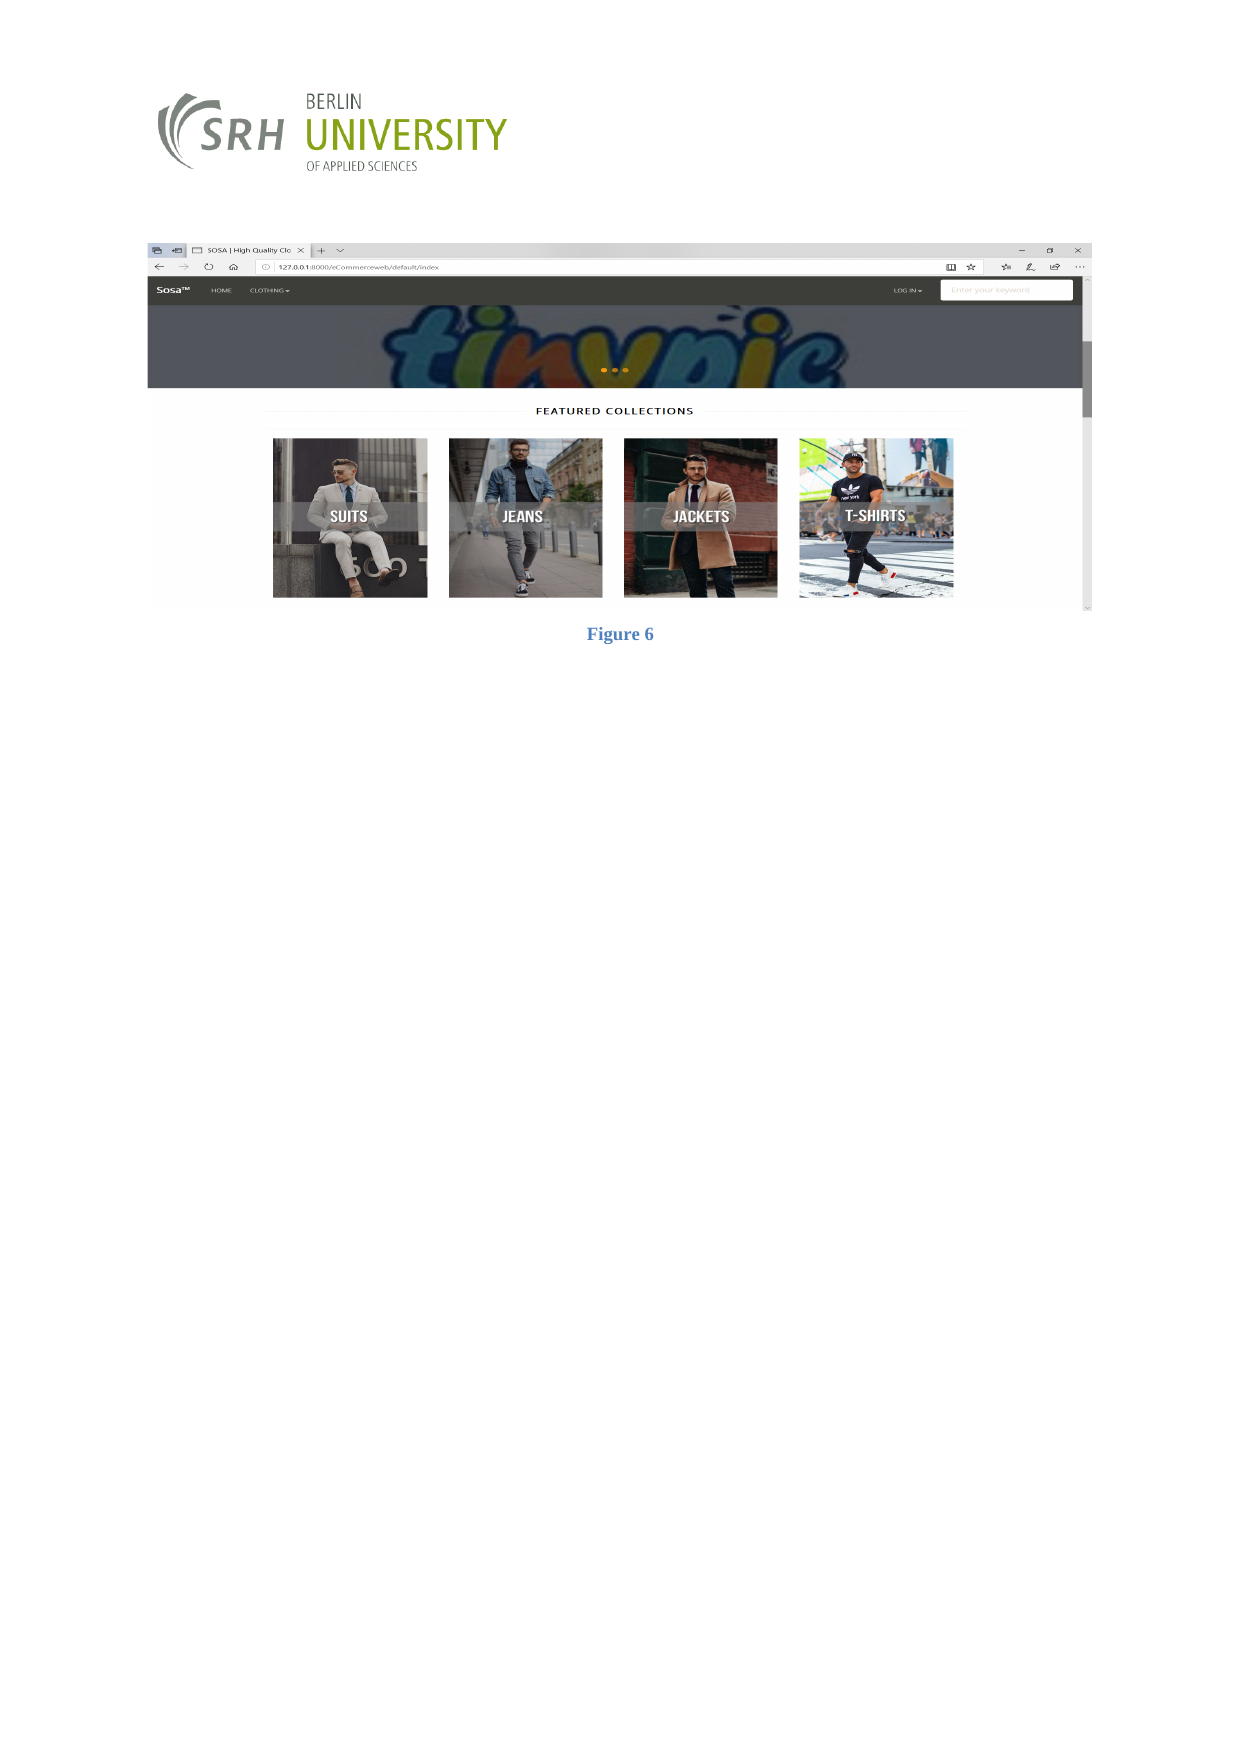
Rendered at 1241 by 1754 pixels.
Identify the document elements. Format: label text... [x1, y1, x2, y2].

picture [147, 243, 1092, 611]
picture [147, 73, 516, 182]
text Figure 6 [148, 623, 1093, 645]
